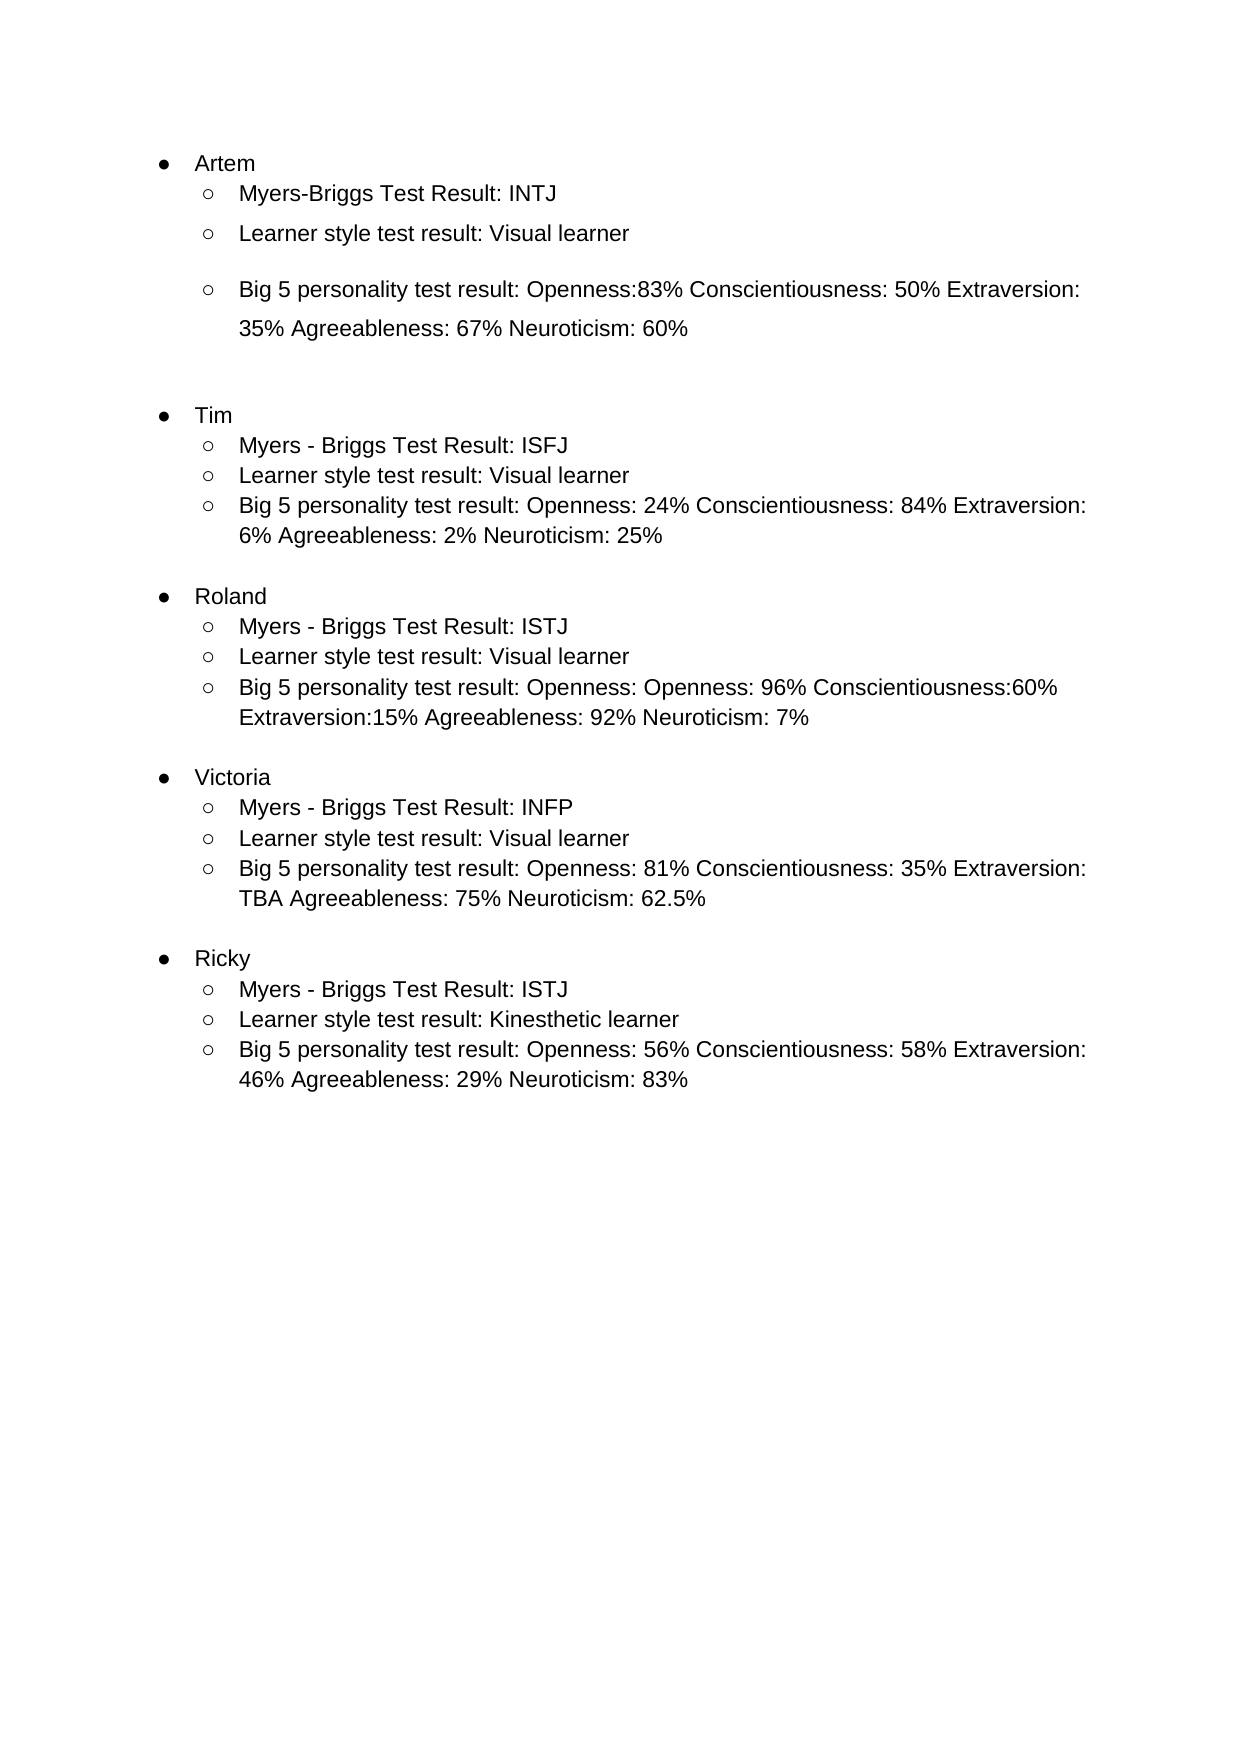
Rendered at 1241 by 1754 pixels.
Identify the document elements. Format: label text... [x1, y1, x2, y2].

list Ricky [157, 945, 1090, 972]
list Learner style test result: Kinesthetic learner [201, 1006, 1090, 1032]
list Learner style test result: Visual learner [201, 824, 1090, 851]
list Learner style test result: Visual learner [201, 220, 1090, 246]
list Big 5 personality test result: Openness: Openness: 96% Conscientiousness:60% Extraversion:15% Agreeableness: 92% Neuroticism: 7% [201, 673, 1090, 730]
list Big 5 personality test result: Openness: 81% Conscientiousness: 35% Extraversion: TBA Agreeableness: 75% Neuroticism: 62.5% [201, 855, 1090, 911]
list Myers-Briggs Test Result: INTJ [201, 180, 1090, 207]
list Myers - Briggs Test Result: INFP [201, 794, 1090, 821]
list Tim [157, 402, 1090, 428]
list Myers - Briggs Test Result: ISFJ [201, 432, 1090, 458]
list Artem [157, 150, 1090, 176]
list Roland [157, 583, 1090, 609]
list Victoria [157, 764, 1090, 791]
list Learner style test result: Visual learner [201, 462, 1090, 488]
list Big 5 personality test result: Openness: 56% Conscientiousness: 58% Extraversion: 46% Agreeableness: 29% Neuroticism: 83% [201, 1036, 1090, 1093]
list Big 5 personality test result: Openness:83% Conscientiousness: 50% Extraversion: 35% Agreeableness: 67% Neuroticism: 60% [201, 276, 1090, 342]
list Learner style test result: Visual learner [201, 643, 1090, 670]
list Big 5 personality test result: Openness: 24% Conscientiousness: 84% Extraversion: 6% Agreeableness: 2% Neuroticism: 25% [201, 492, 1090, 549]
list Myers - Briggs Test Result: ISTJ [201, 613, 1090, 639]
list Myers - Briggs Test Result: ISTJ [201, 976, 1090, 1002]
